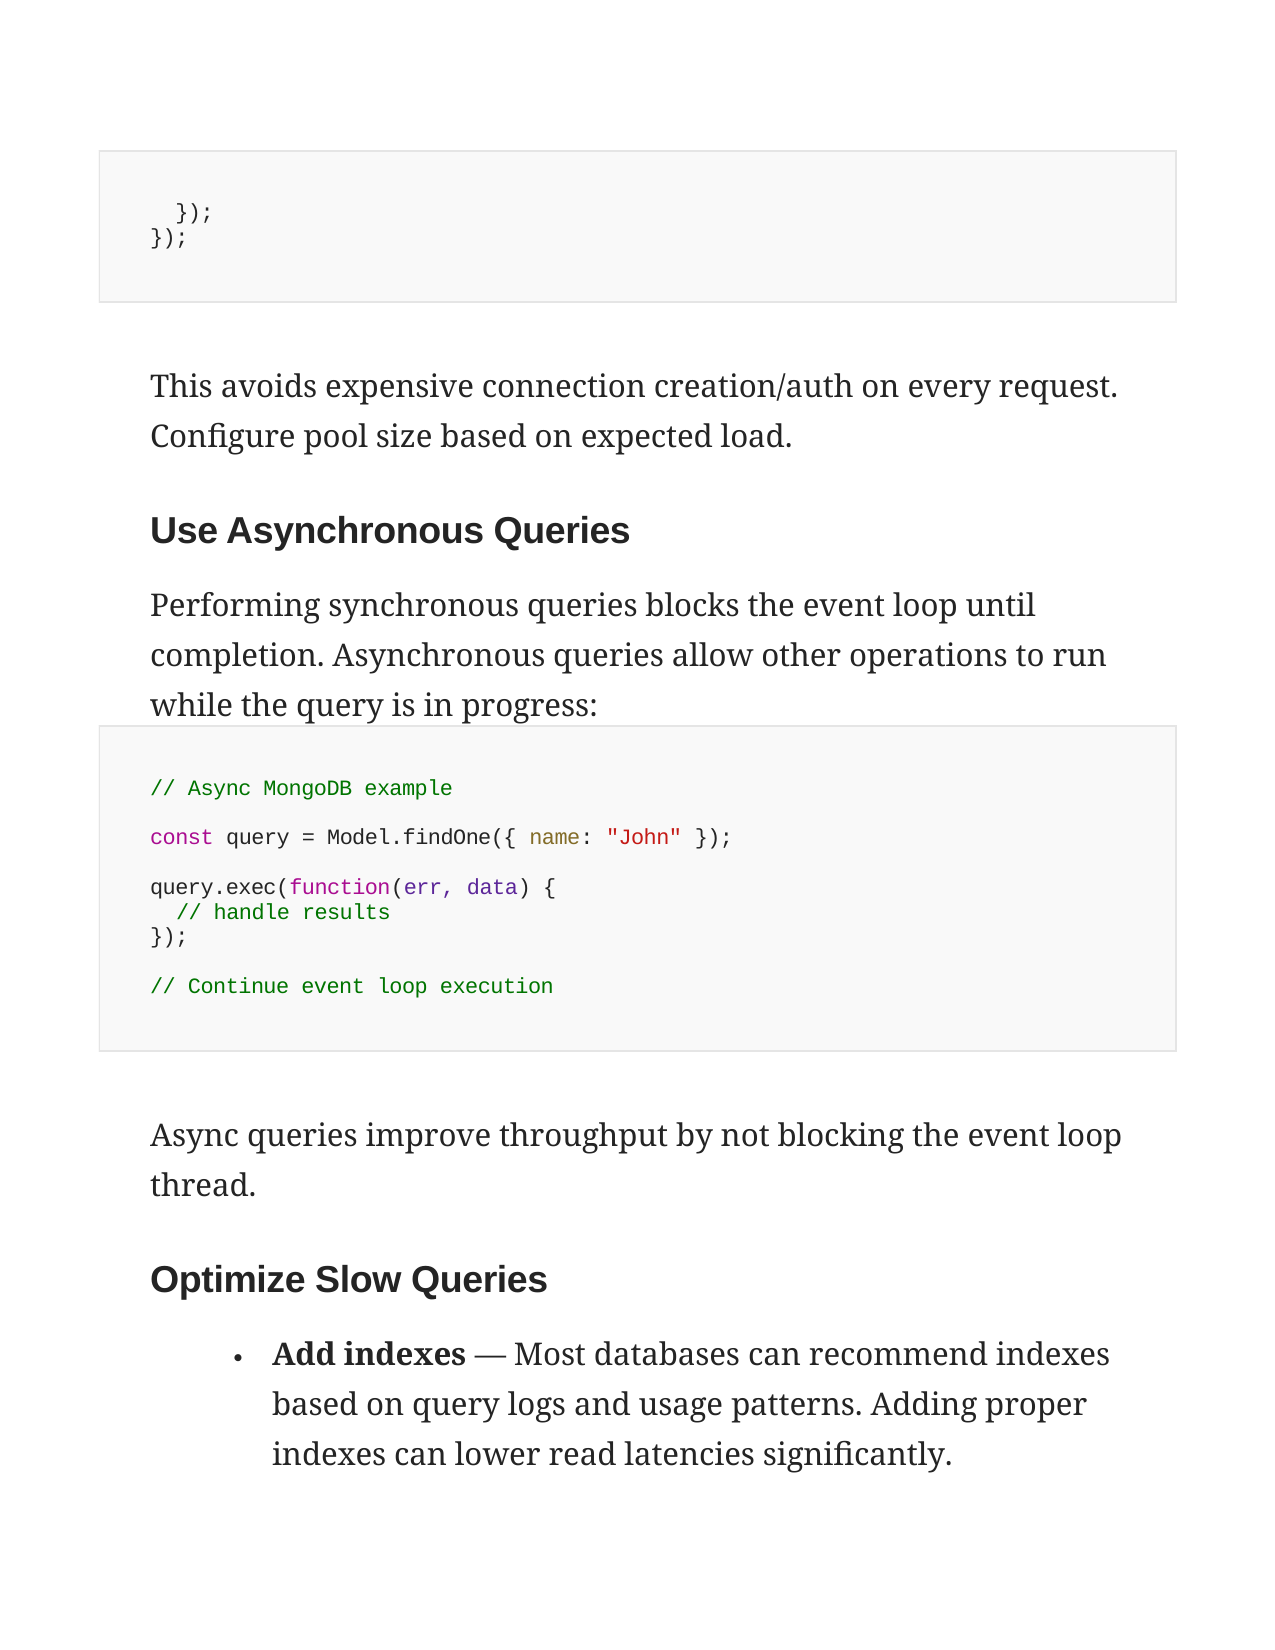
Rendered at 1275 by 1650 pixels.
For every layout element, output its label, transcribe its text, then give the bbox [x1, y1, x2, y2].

text Performing synchronous queries blocks the event loop until completion. Asynchronous queries allow other operations to run while the query is in progress: [150, 575, 1125, 725]
text Use Asynchronous Queries [150, 505, 1125, 552]
text This avoids expensive connection creation/auth on every request. Configure pool size based on expected load. [150, 356, 1125, 456]
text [100, 152, 1175, 301]
list Add indexes — Most databases can recommend indexes based on query logs and usage patterns. Adding proper indexes can lower read latencies significantly. [234, 1324, 1125, 1474]
text Optimize Slow Queries [150, 1254, 1125, 1301]
text // Async MongoDB example const query = Model.findOne({ name: "John" }); query.exec(function(err, data) { // handle results }); // Continue event loop execution [100, 727, 1175, 1050]
text Async queries improve throughput by not blocking the event loop thread. [150, 1105, 1125, 1205]
